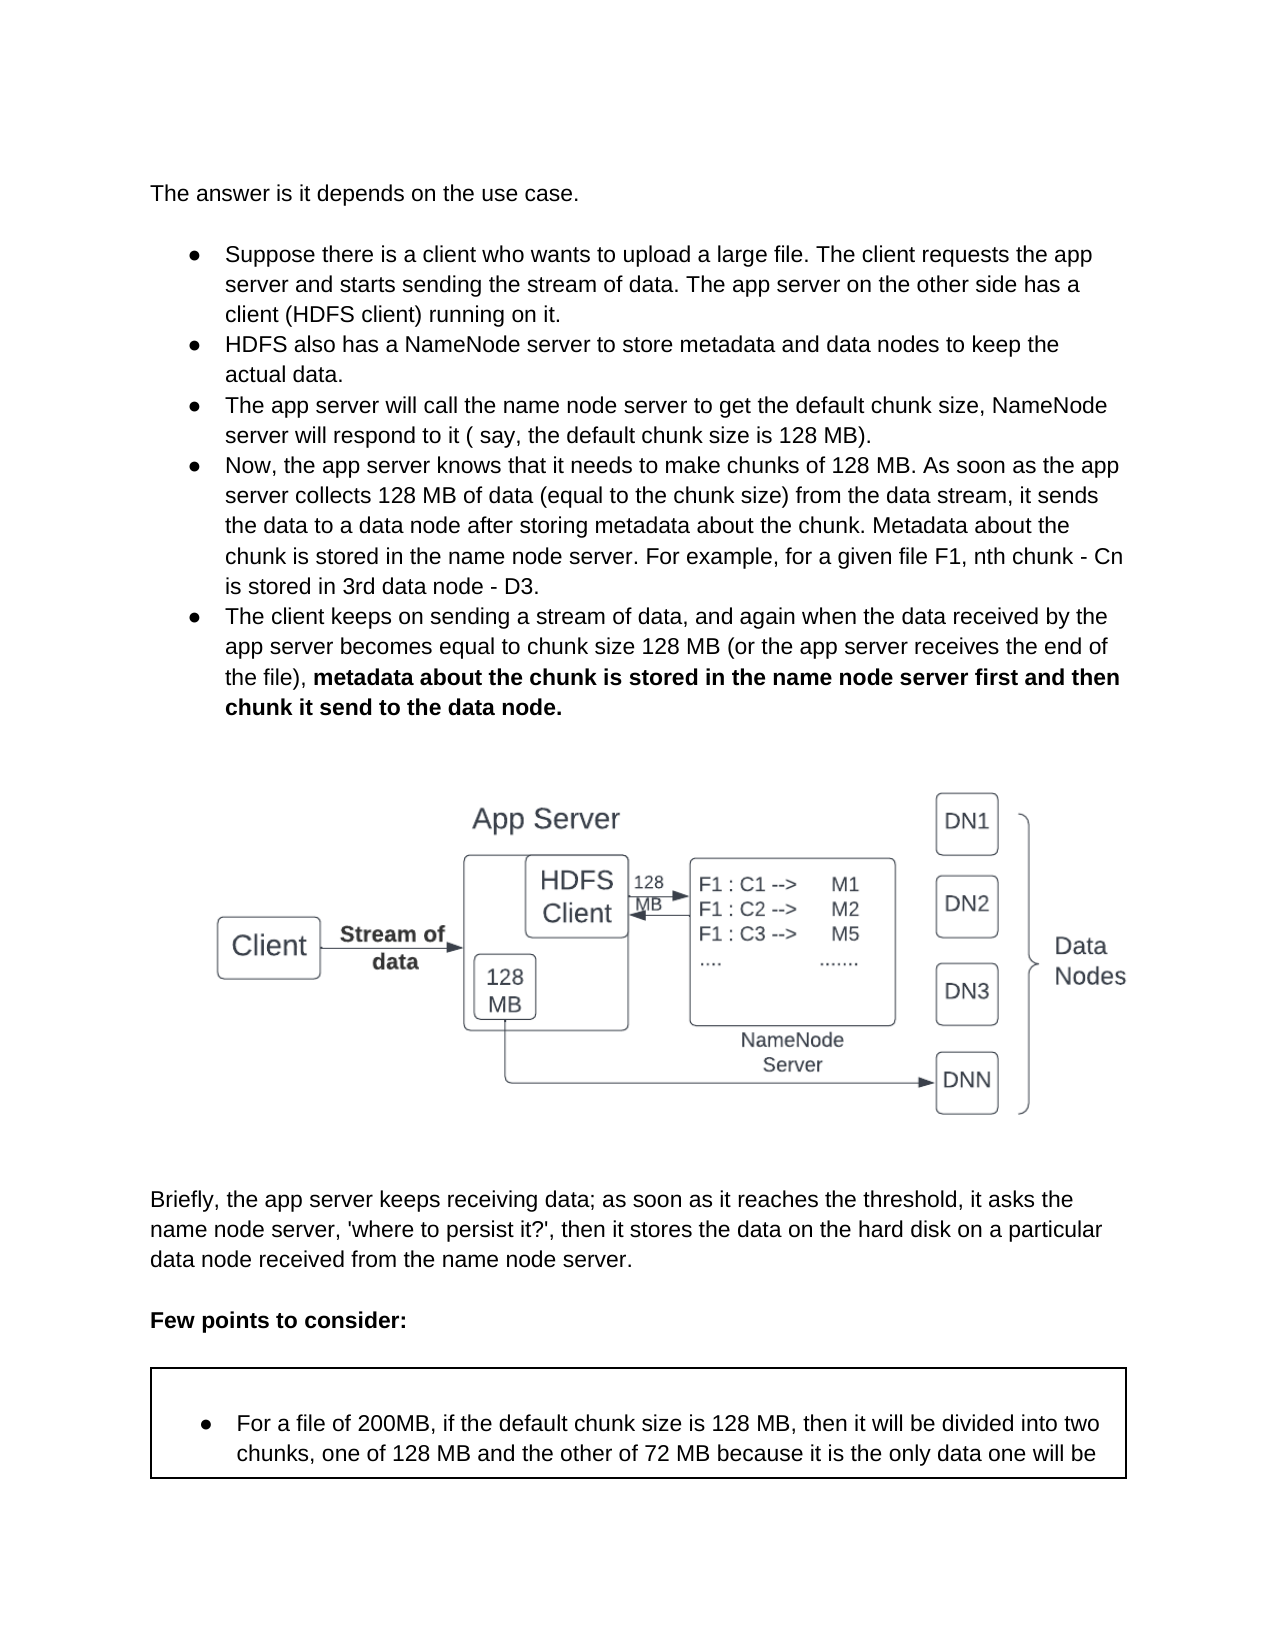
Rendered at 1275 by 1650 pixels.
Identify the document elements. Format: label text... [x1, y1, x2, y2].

text Few points to consider: [150, 1307, 1125, 1333]
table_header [152, 1369, 1125, 1477]
list Now, the app server knows that it needs to make chunks of 128 MB. As soon as the app server collects 128 MB of data (equal to the chunk size) from the data stream, it sends the data to a data node after storing metadata about the chunk. Metadata about the chunk is stored in the name node server. For example, for a given file F1, nth chunk - Cn is stored in 3rd data node - D3. [187, 452, 1125, 599]
list The app server will call the name node server to get the default chunk size, NameNode server will respond to it ( say, the default chunk size is 128 MB). [187, 392, 1125, 448]
list HDFS also has a NameNode server to store metadata and data nodes to keep the actual data. [187, 331, 1125, 388]
list Suppose there is a client who wants to upload a large file. The client requests the app server and starts sending the stream of data. The app server on the other side has a client (HDFS client) running on it. [187, 241, 1125, 327]
text Briefly, the app server keeps receiving data; as soon as it reaches the threshold, it asks the name node server, 'where to persist it?', then it stores the data on the hard disk on a particular data node received from the name node server. [150, 1186, 1125, 1273]
text The answer is it depends on the use case. [150, 180, 1125, 207]
picture [150, 754, 1197, 1152]
list The client keeps on sending a stream of data, and again when the data received by the app server becomes equal to chunk size 128 MB (or the app server receives the end of the file), metadata about the chunk is stored in the name node server first and then chunk it send to the data node. [187, 603, 1125, 720]
